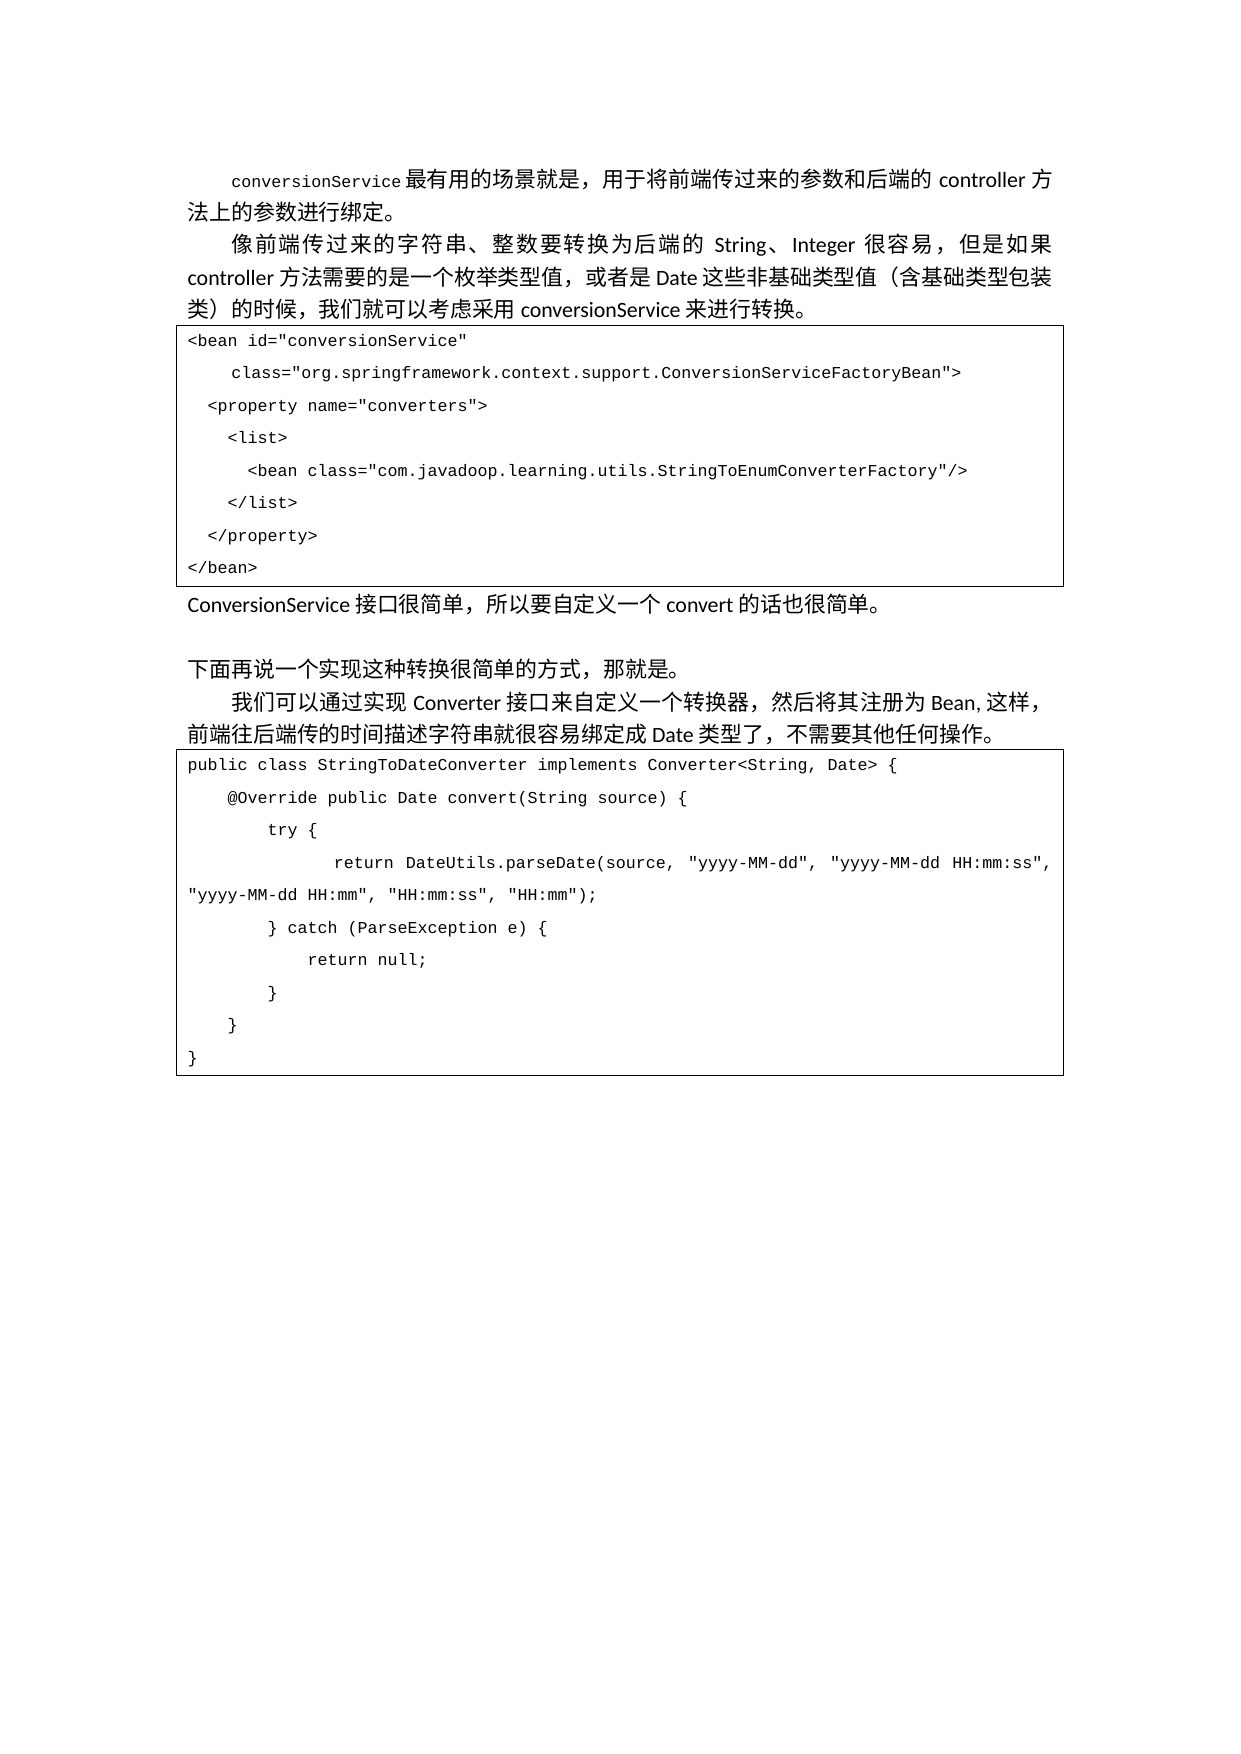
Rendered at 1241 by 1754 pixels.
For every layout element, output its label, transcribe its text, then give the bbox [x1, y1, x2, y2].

text 下面再说一个实现这种转换很简单的方式，那就是。 [187, 652, 1053, 684]
text conversionService最有用的场景就是，用于将前端传过来的参数和后端的 controller 方法上的参数进行绑定。 [187, 162, 1053, 227]
text 我们可以通过实现 Converter 接口来自定义一个转换器，然后将其注册为Bean, 这样，前端往后端传的时间描述字符串就很容易绑定成 Date 类型了，不需要其他任何操作。 [187, 684, 1053, 749]
table_header public class StringToDateConverter implements Converter<String, Date> { @Override public Date convert(String source) { try { return DateUtils.parseDate(source, "yyyy-MM-dd", "yyyy-MM-dd HH:mm:ss", "yyyy-MM-dd HH:mm", "HH:mm:ss", "HH:mm"); } catch (ParseException e) { return null; } } } [177, 750, 1063, 1075]
table_header <bean id="conversionService" class="org.springframework.context.support.ConversionServiceFactoryBean"> <property name="converters"> <list> <bean class="com.javadoop.learning.utils.StringToEnumConverterFactory"/> </list> </property> </bean> [177, 326, 1063, 586]
text ConversionService 接口很简单，所以要自定义一个 convert 的话也很简单。 [187, 587, 1053, 619]
text 像前端传过来的字符串、整数要转换为后端的 String、Integer 很容易，但是如果 controller 方法需要的是一个枚举类型值，或者是 Date 这些非基础类型值（含基础类型包装类）的时候，我们就可以考虑采用 conversionService 来进行转换。 [187, 227, 1053, 324]
